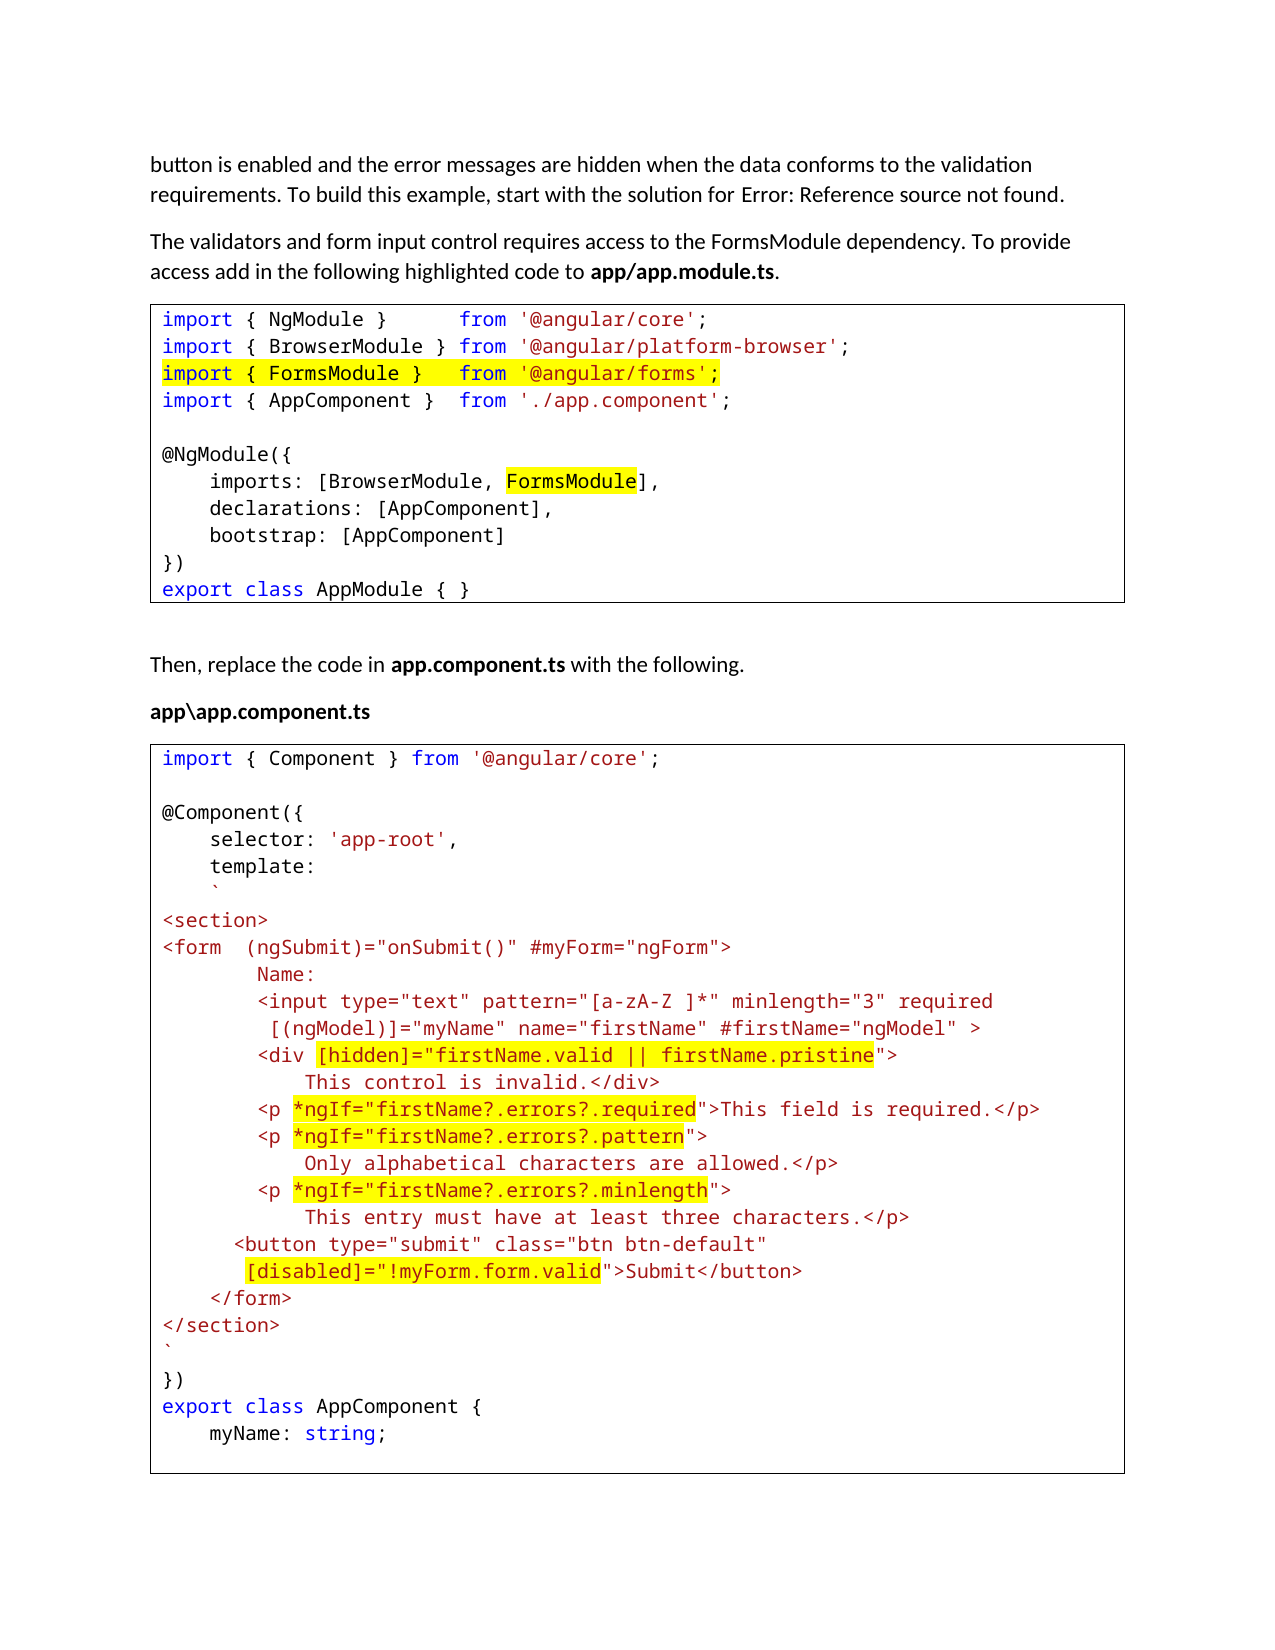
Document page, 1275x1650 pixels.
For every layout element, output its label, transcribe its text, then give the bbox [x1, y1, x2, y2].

text Then, replace the code in app.component.ts with the following. [150, 650, 1125, 678]
text The validators and form input control requires access to the FormsModule dependency. To provide access add in the following highlighted code to app/app.module.ts. [150, 227, 1125, 285]
table_header import { NgModule } from '@angular/core'; import { BrowserModule } from '@angular/platform-browser'; import { FormsModule } from '@angular/forms'; import { AppComponent } from './app.component'; @NgModule({ imports: [BrowserModule, FormsModule], declarations: [AppComponent], bootstrap: [AppComponent] }) export class AppModule { } [151, 305, 1124, 602]
text app\app.component.ts [150, 697, 1125, 725]
